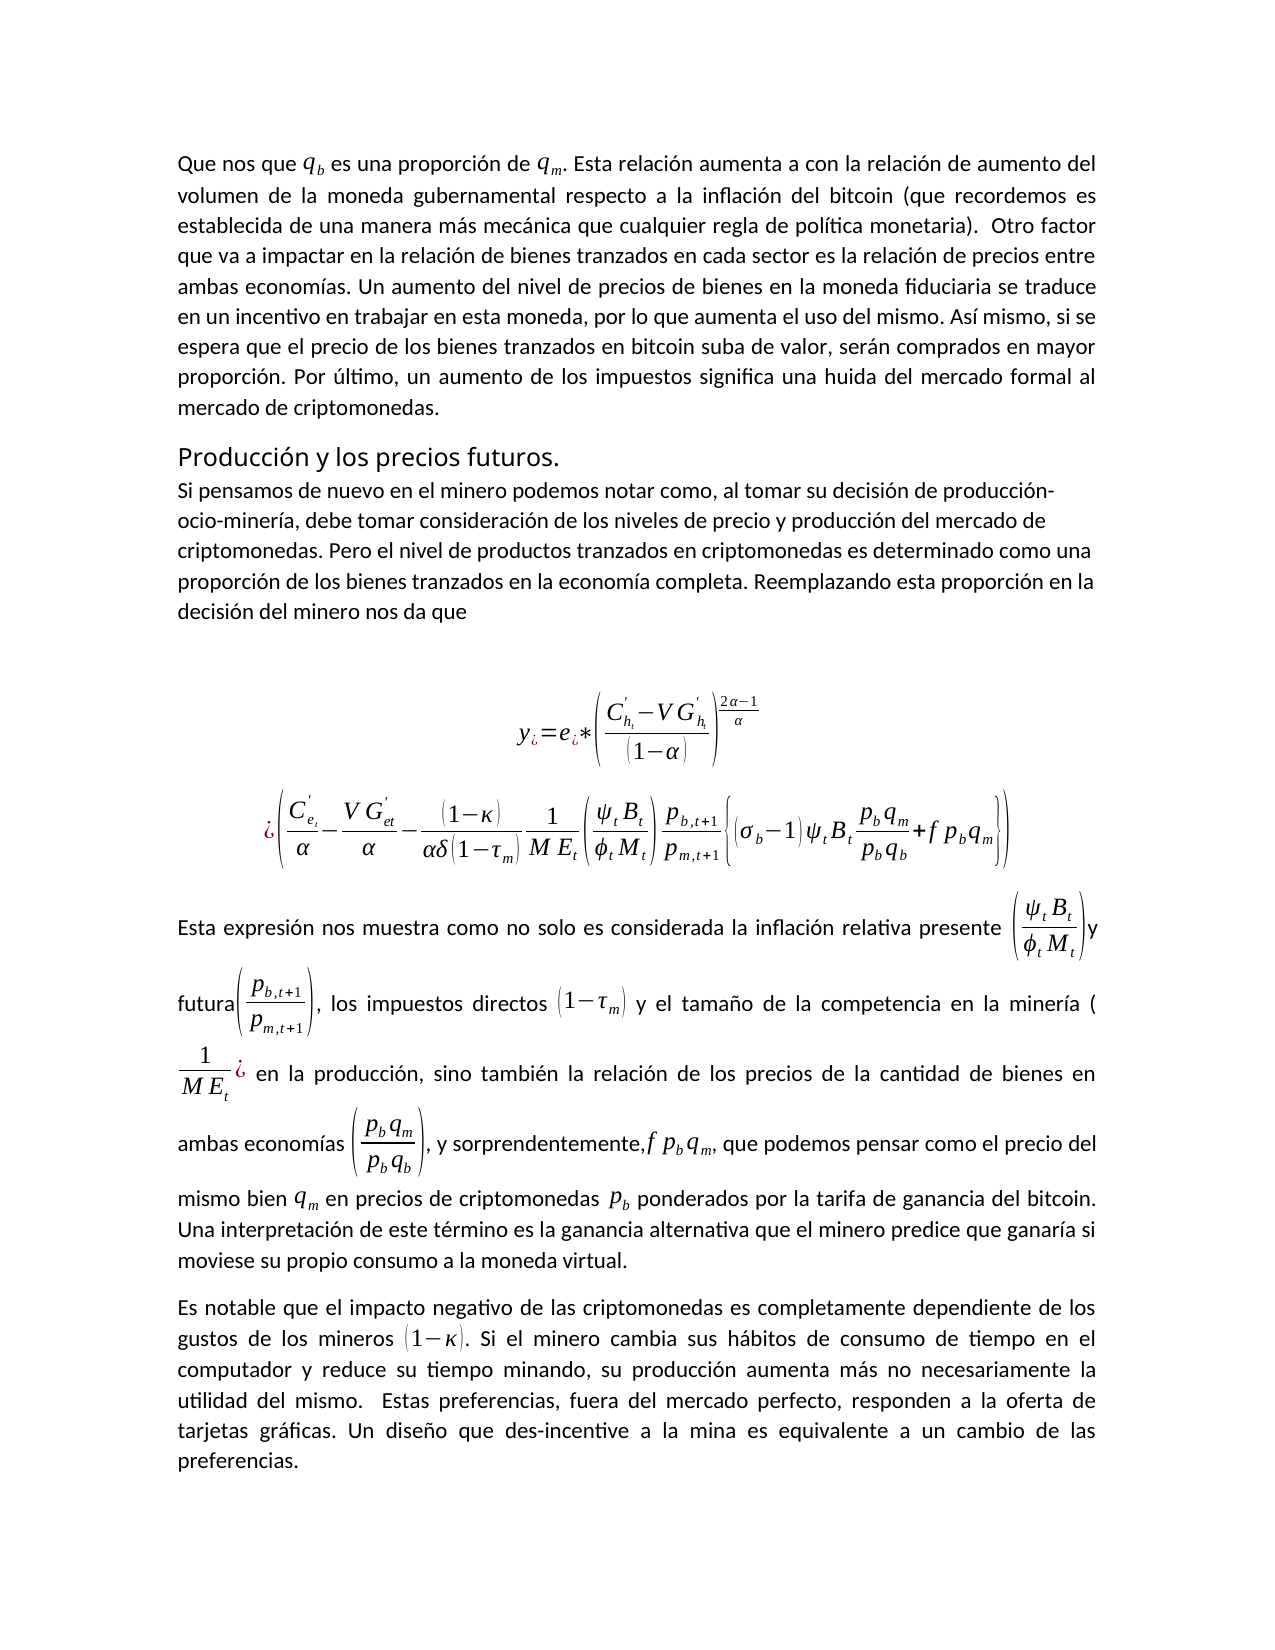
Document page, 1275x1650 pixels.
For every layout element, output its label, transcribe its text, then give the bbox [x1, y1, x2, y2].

text Si pensamos de nuevo en el minero podemos notar como, al tomar su decisión de producción-ocio-minería, debe tomar consideración de los niveles de precio y producción del mercado de criptomonedas. Pero el nivel de productos tranzados en criptomonedas es determinado como una proporción de los bienes tranzados en la economía completa. Reemplazando esta proporción en la decisión del minero nos da que [177, 476, 1098, 625]
text Esta expresión nos muestra como no solo es considerada la inflación relativa presente y futura, los impuestos directos y el tamaño de la competencia en la minería ( en la producción, sino también la relación de los precios de la cantidad de bienes en ambas economías , y sorprendentemente,, que podemos pensar como el precio del mismo bien en precios de criptomonedas ponderados por la tarifa de ganancia del bitcoin. Una interpretación de este término es la ganancia alternativa que el minero predice que ganaría si moviese su propio consumo a la moneda virtual. [177, 891, 1098, 1274]
text Que nos que es una proporción de . Esta relación aumenta a con la relación de aumento del volumen de la moneda gubernamental respecto a la inflación del bitcoin (que recordemos es establecida de una manera más mecánica que cualquier regla de política monetaria). Otro factor que va a impactar en la relación de bienes tranzados en cada sector es la relación de precios entre ambas economías. Un aumento del nivel de precios de bienes en la moneda fiduciaria se traduce en un incentivo en trabajar en esta moneda, por lo que aumenta el uso del mismo. Así mismo, si se espera que el precio de los bienes tranzados en bitcoin suba de valor, serán comprados en mayor proporción. Por último, un aumento de los impuestos significa una huida del mercado formal al mercado de criptomonedas. [177, 148, 1098, 421]
text Es notable que el impacto negativo de las criptomonedas es completamente dependiente de los gustos de los mineros . Si el minero cambia sus hábitos de consumo de tiempo en el computador y reduce su tiempo minando, su producción aumenta más no necesariamente la utilidad del mismo. Estas preferencias, fuera del mercado perfecto, responden a la oferta de tarjetas gráficas. Un diseño que des-incentive a la mina es equivalente a un cambio de las preferencias. [177, 1293, 1098, 1474]
subtitle Producción y los precios futuros. [177, 439, 1098, 473]
